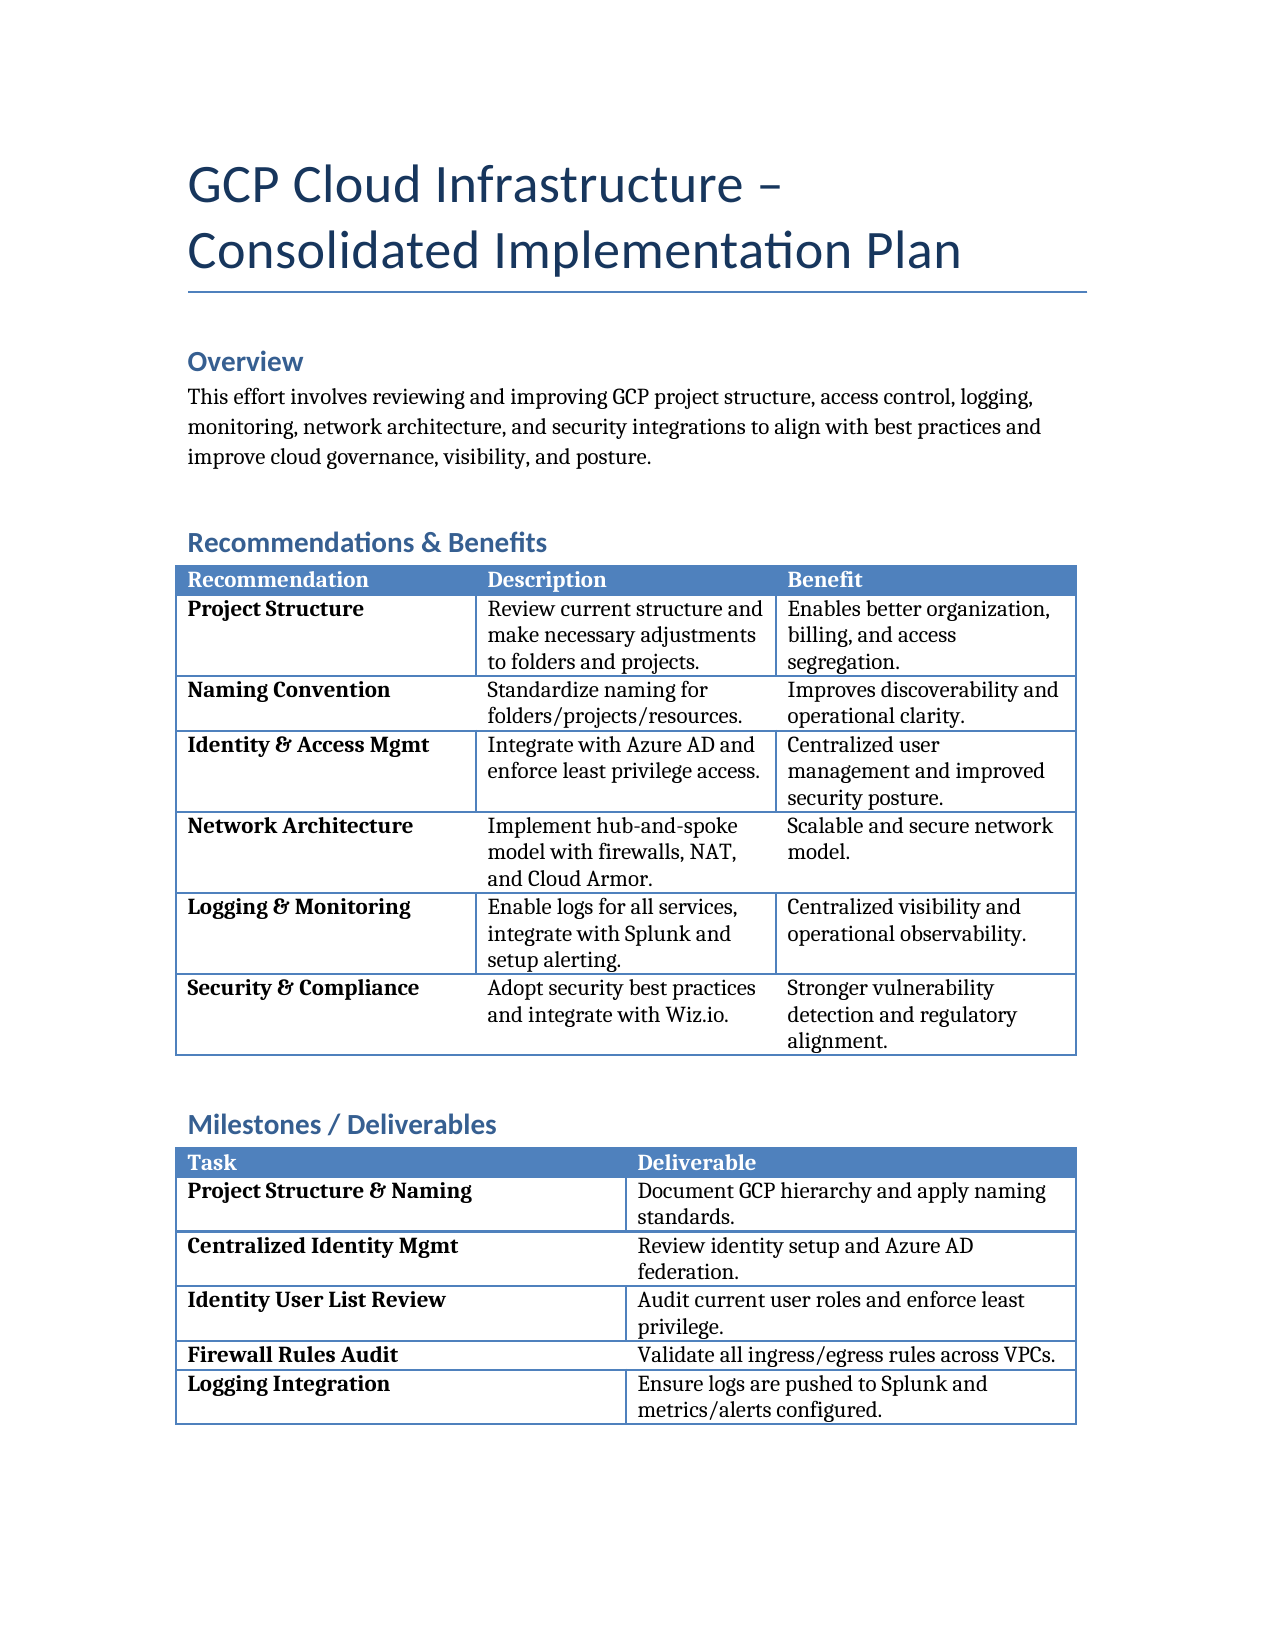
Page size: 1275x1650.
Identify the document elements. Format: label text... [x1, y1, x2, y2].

table_cell Review current structure and make necessary adjustments to folders and projects. [477, 596, 775, 675]
table_cell Integrate with Azure AD and enforce least privilege access. [477, 732, 775, 811]
table_header Deliverable [626, 1149, 1075, 1176]
table_cell Centralized Identity Mgmt [177, 1233, 626, 1285]
table_cell Standardize naming for folders/projects/resources. [476, 677, 776, 729]
table_cell Adopt security best practices and integrate with Wiz.io. [476, 975, 776, 1054]
table_cell Validate all ingress/egress rules across VPCs. [626, 1342, 1075, 1368]
table_cell Review identity setup and Azure AD federation. [626, 1233, 1075, 1285]
table_cell Project Structure & Naming [177, 1178, 625, 1230]
table_header Benefit [776, 567, 1075, 594]
table_cell Security & Compliance [177, 975, 476, 1054]
table_cell Logging & Monitoring [177, 894, 475, 973]
table_cell Identity User List Review [177, 1287, 625, 1340]
table_cell Project Structure [177, 596, 475, 675]
table_cell Firewall Rules Audit [177, 1342, 626, 1368]
table_cell Identity & Access Mgmt [177, 732, 475, 811]
table_cell Centralized visibility and operational observability. [777, 894, 1075, 973]
table_cell Stronger vulnerability detection and regulatory alignment. [776, 975, 1075, 1054]
text This effort involves reviewing and improving GCP project structure, access control, logging, monitoring, network architecture, and security integrations to align with best practices and improve cloud governance, visibility, and posture. [187, 384, 1087, 470]
subtitle Overview [187, 343, 1087, 378]
table_cell Audit current user roles and enforce least privilege. [627, 1287, 1075, 1340]
table_cell Network Architecture [177, 813, 476, 892]
table_header Description [476, 567, 776, 594]
table_cell Improves discoverability and operational clarity. [776, 677, 1075, 729]
subtitle Recommendations & Benefits [187, 524, 1087, 560]
table_cell Enables better organization, billing, and access segregation. [777, 596, 1075, 675]
table_cell Scalable and secure network model. [776, 813, 1075, 892]
table_cell Implement hub-and-spoke model with firewalls, NAT, and Cloud Armor. [476, 813, 776, 892]
table_cell Centralized user management and improved security posture. [777, 732, 1075, 811]
table_cell Document GCP hierarchy and apply naming standards. [627, 1178, 1075, 1230]
title GCP Cloud Infrastructure – Consolidated Implementation Plan [187, 150, 1087, 293]
table_header Task [177, 1149, 626, 1176]
table_cell Naming Convention [177, 677, 476, 729]
table_header Recommendation [177, 567, 476, 594]
table_cell Logging Integration [177, 1371, 625, 1423]
table_cell Enable logs for all services, integrate with Splunk and setup alerting. [477, 894, 775, 973]
table_cell Ensure logs are pushed to Splunk and metrics/alerts configured. [627, 1371, 1075, 1423]
subtitle Milestones / Deliverables [187, 1106, 1087, 1142]
